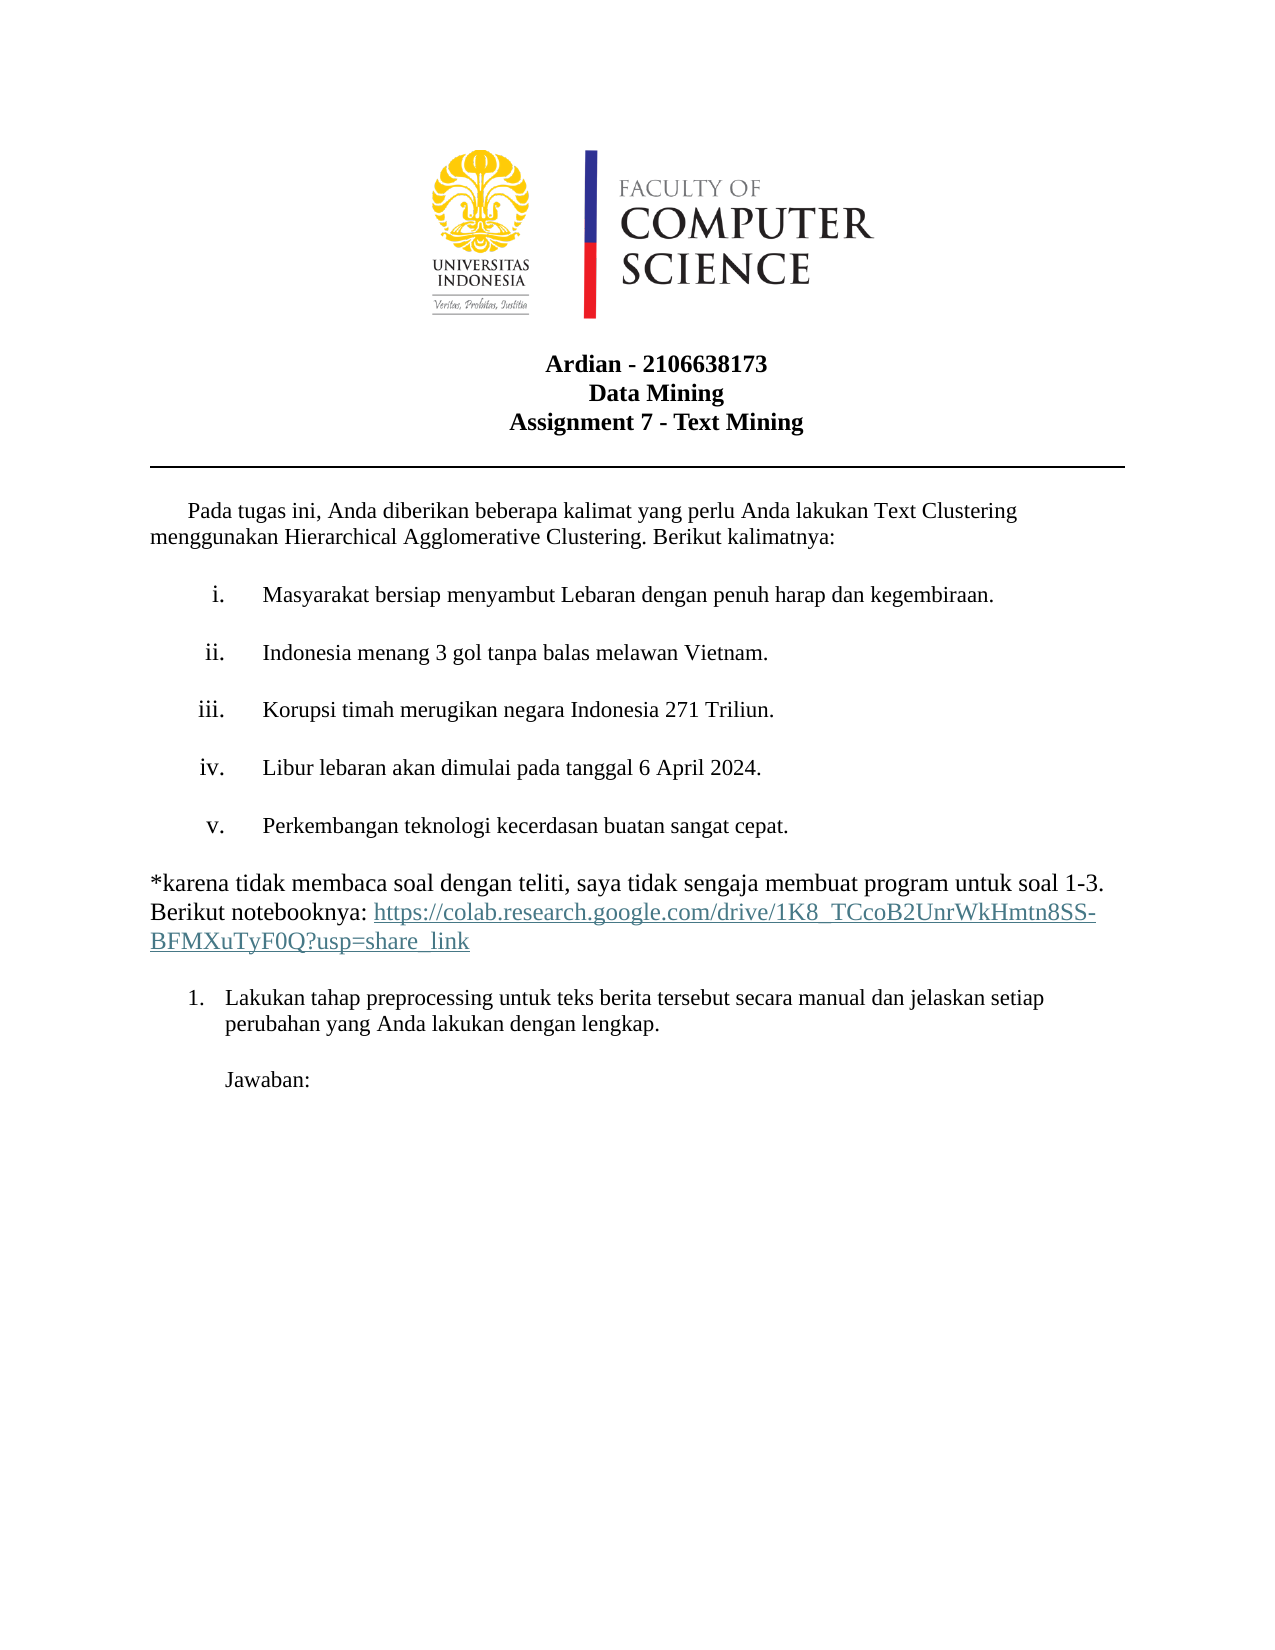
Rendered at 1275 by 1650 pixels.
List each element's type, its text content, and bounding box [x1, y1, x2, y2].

text Data Mining [187, 378, 1125, 407]
text Jawaban: [225, 1066, 1125, 1092]
text Pada tugas ini, Anda diberikan beberapa kalimat yang perlu Anda lakukan Text Clustering menggunakan Hierarchical Agglomerative Clustering. Berikut kalimatnya: [150, 497, 1125, 549]
list Masyarakat bersiap menyambut Lebaran dengan penuh harap dan kegembiraan. [225, 579, 1125, 607]
list Korupsi timah merugikan negara Indonesia 271 Triliun. [225, 694, 1125, 723]
list Lakukan tahap preprocessing untuk teks berita tersebut secara manual dan jelaskan setiap perubahan yang Anda lakukan dengan lengkap. [187, 984, 1125, 1036]
picture [428, 150, 885, 321]
list Libur lebaran akan dimulai pada tanggal 6 April 2024. [225, 752, 1125, 781]
text Ardian - 2106638173 [187, 349, 1125, 378]
list Indonesia menang 3 gol tanpa balas melawan Vietnam. [225, 637, 1125, 665]
list Perkembangan teknologi kecerdasan buatan sangat cepat. [225, 810, 1125, 839]
text Assignment 7 - Text Mining [187, 407, 1125, 435]
text *karena tidak membaca soal dengan teliti, saya tidak sengaja membuat program untuk soal 1-3. Berikut notebooknya: https://colab.research.google.com/drive/1K8_TCcoB2UnrWkHmtn8SS-BFMXuTyF0Q?usp=share_link [150, 868, 1125, 954]
